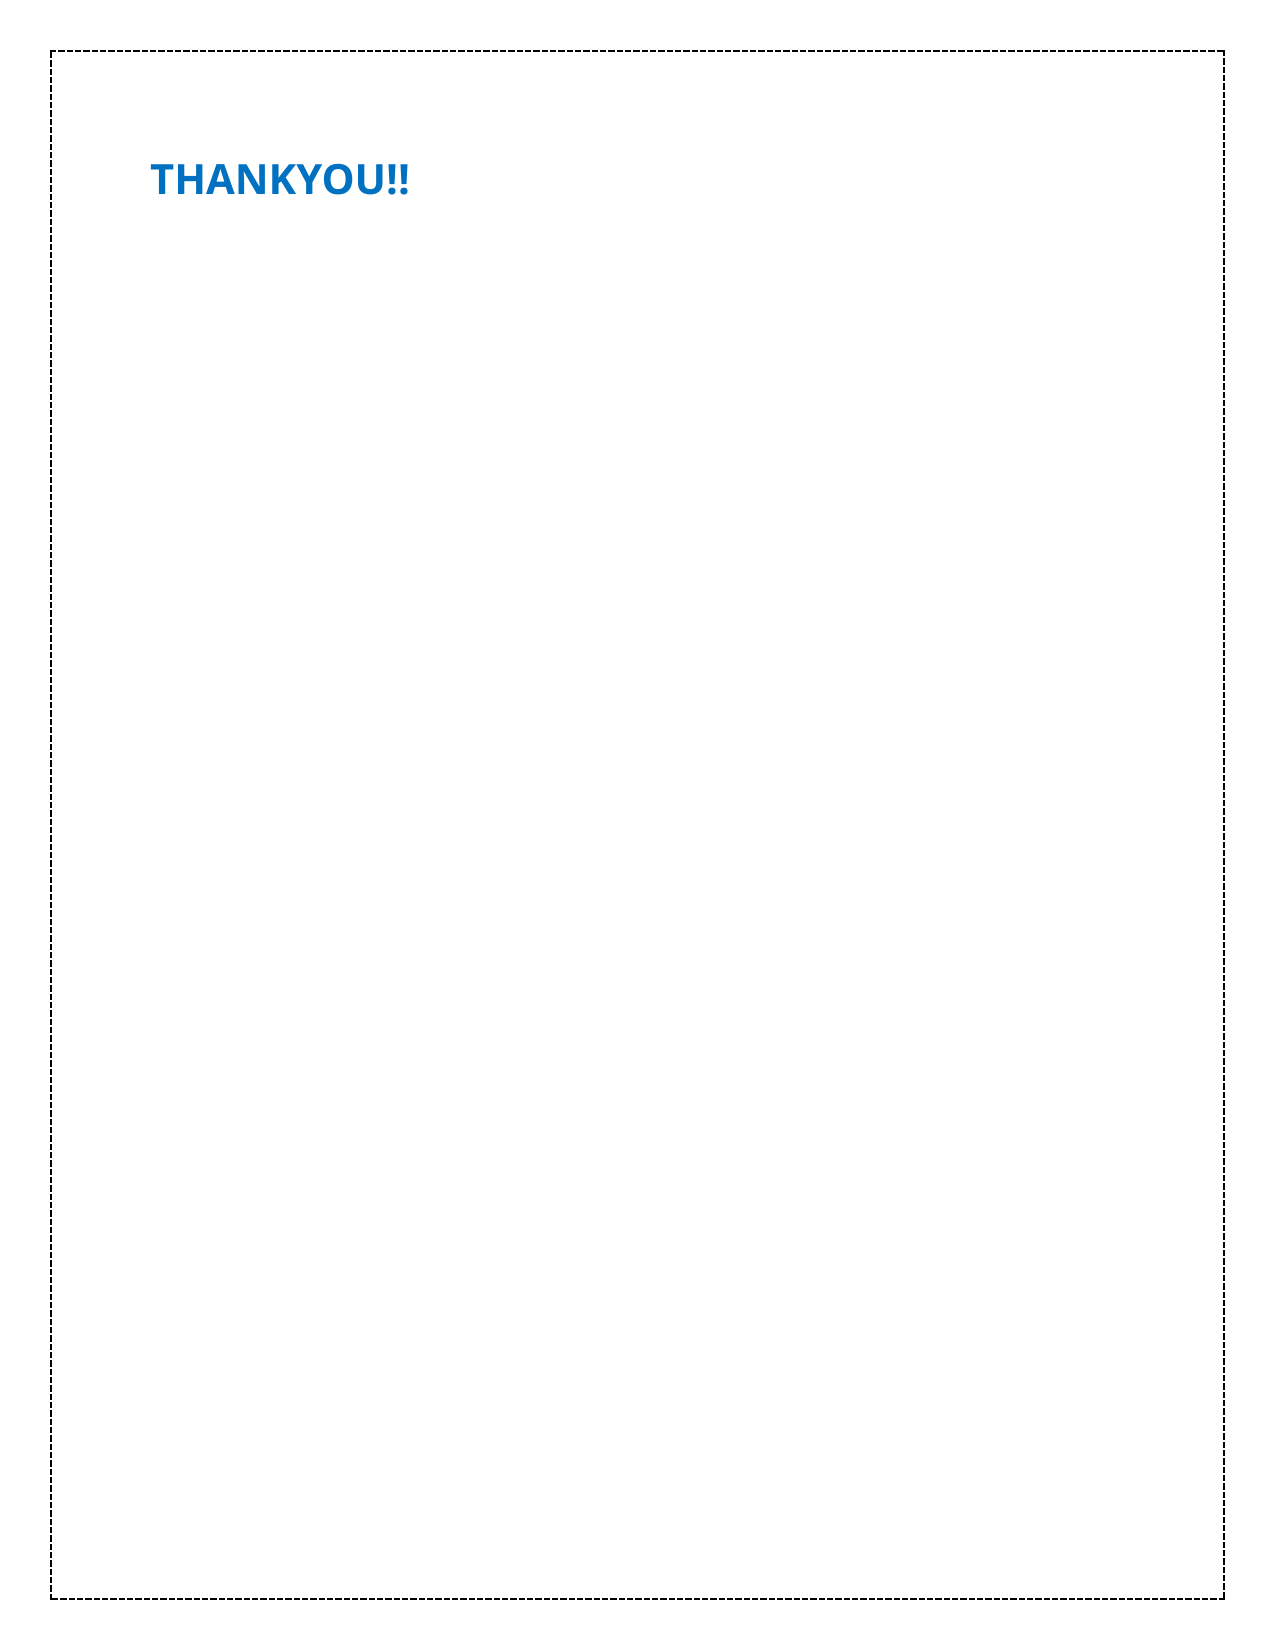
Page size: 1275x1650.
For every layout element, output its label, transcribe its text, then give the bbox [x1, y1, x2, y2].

text THANKYOU!! [150, 150, 1125, 207]
